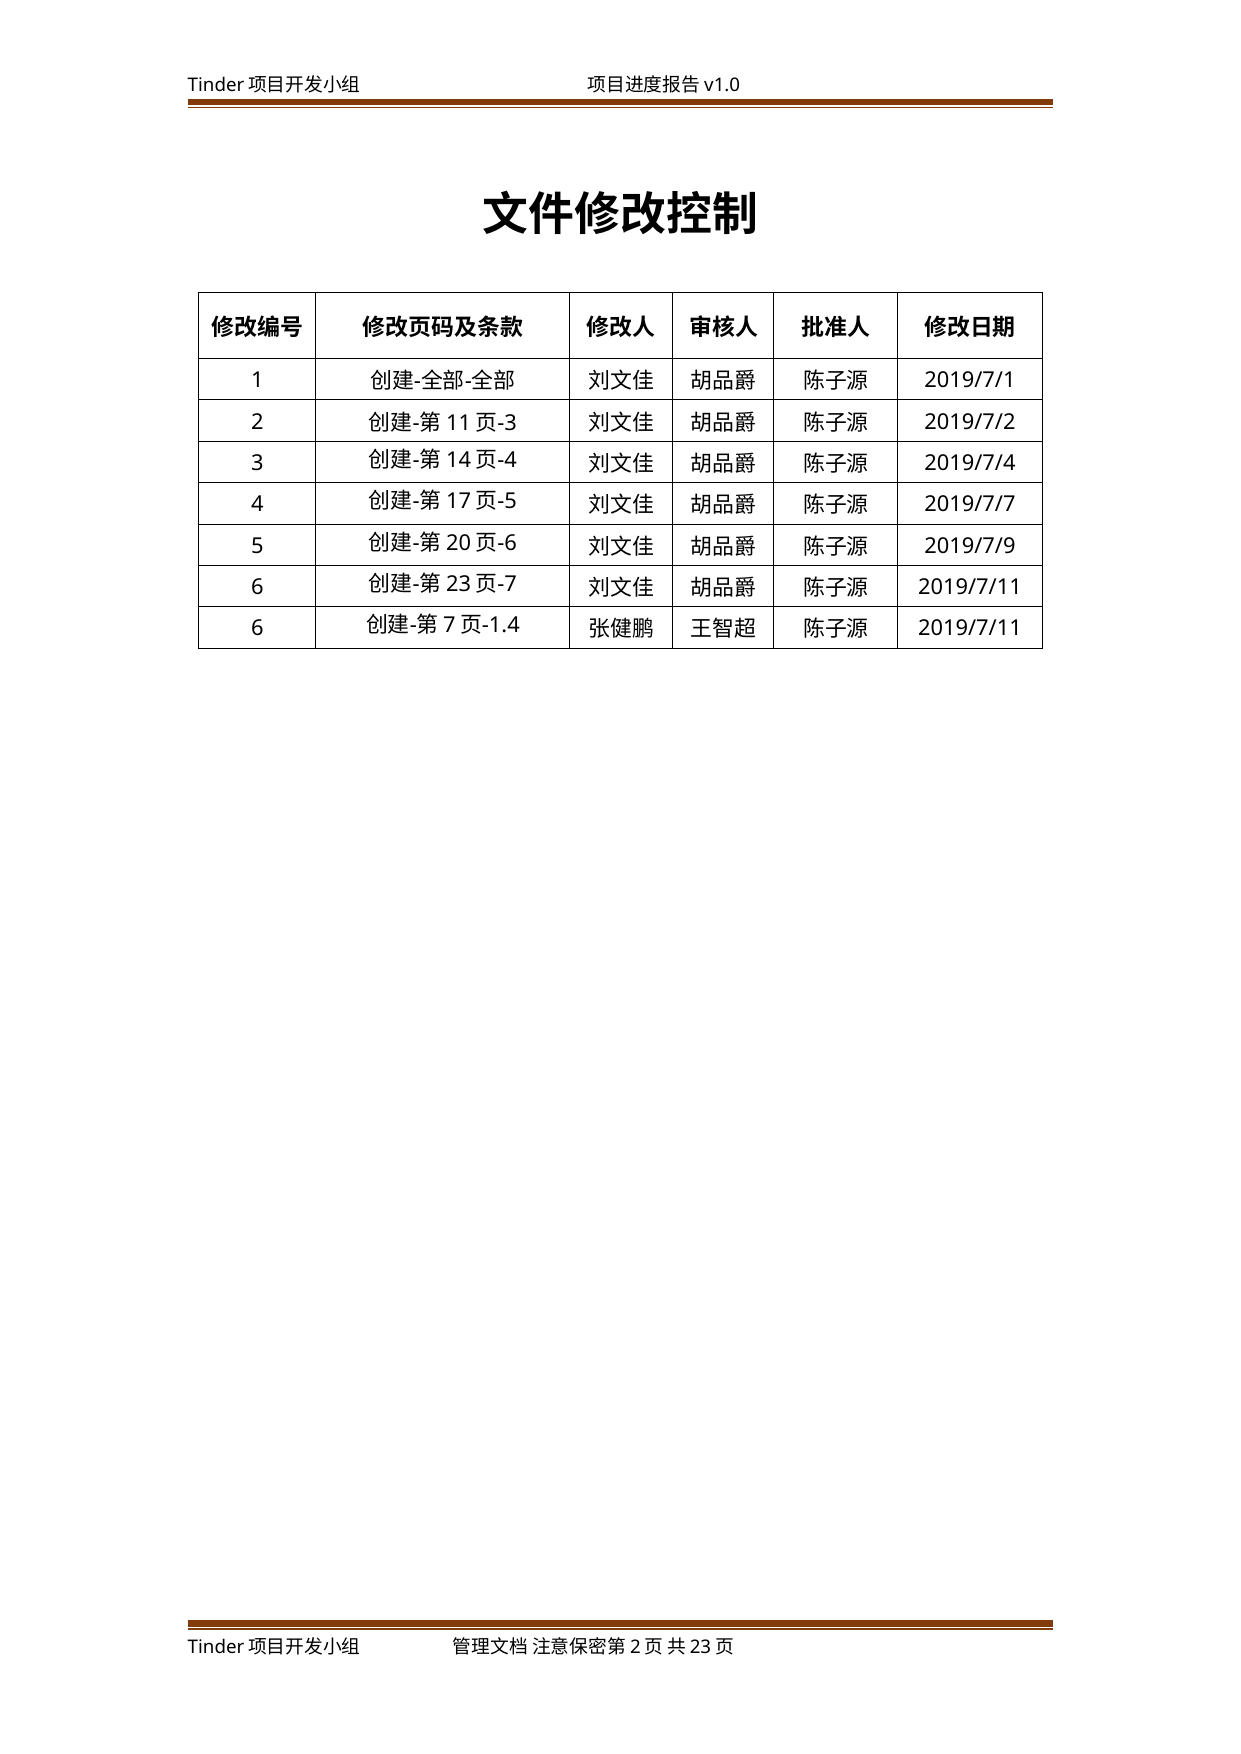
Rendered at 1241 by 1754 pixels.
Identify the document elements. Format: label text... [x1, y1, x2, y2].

table_cell 创建-全部-全部 [316, 359, 569, 399]
text 文件修改控制 [187, 162, 1053, 259]
table_cell 创建-第23页-7 [316, 566, 569, 606]
table_cell 创建-第11页-3 [316, 400, 569, 441]
table_cell 2019/7/11 [898, 607, 1042, 647]
table_cell 2019/7/4 [898, 442, 1042, 482]
table_cell 4 [199, 483, 315, 523]
table_cell 创建-第7页-1.4 [316, 607, 569, 647]
table_cell [774, 400, 897, 441]
table_header 修改编号 [199, 293, 315, 358]
table_cell 创建-第17页-5 [316, 483, 569, 523]
table_cell [774, 566, 897, 606]
table_cell 1 [199, 359, 315, 399]
table_cell [570, 607, 672, 647]
table_cell 2019/7/2 [898, 400, 1042, 441]
table_header 审核人 [673, 293, 773, 358]
table_cell [774, 359, 897, 399]
table_cell 3 [199, 442, 315, 482]
table_cell [673, 607, 773, 647]
table_cell [673, 442, 773, 482]
table_cell [570, 525, 672, 565]
table_header 批准人 [774, 293, 897, 358]
table_cell [774, 483, 897, 523]
table_cell [774, 442, 897, 482]
table_cell [570, 566, 672, 606]
table_cell [570, 359, 672, 399]
table_cell 2 [199, 400, 315, 441]
table_cell [570, 483, 672, 523]
table_cell 2019/7/11 [898, 566, 1042, 606]
table_cell 6 [199, 607, 315, 647]
table_cell [673, 566, 773, 606]
table_cell [570, 442, 672, 482]
table_header 修改日期 [898, 293, 1042, 358]
table_header 修改页码及条款 [316, 293, 569, 358]
table_cell 6 [199, 566, 315, 606]
table_cell [673, 525, 773, 565]
table_cell 创建-第20页-6 [316, 525, 569, 565]
table_cell 创建-第14页-4 [316, 442, 569, 482]
table_cell 2019/7/1 [898, 359, 1042, 399]
table_cell [673, 483, 773, 523]
table_cell [774, 607, 897, 647]
table_cell 5 [199, 525, 315, 565]
table_cell 2019/7/7 [898, 483, 1042, 523]
table_cell [570, 400, 672, 441]
table_cell [673, 359, 773, 399]
table_cell [673, 400, 773, 441]
table_cell 2019/7/9 [898, 525, 1042, 565]
table_header 修改人 [570, 293, 672, 358]
table_cell [774, 525, 897, 565]
